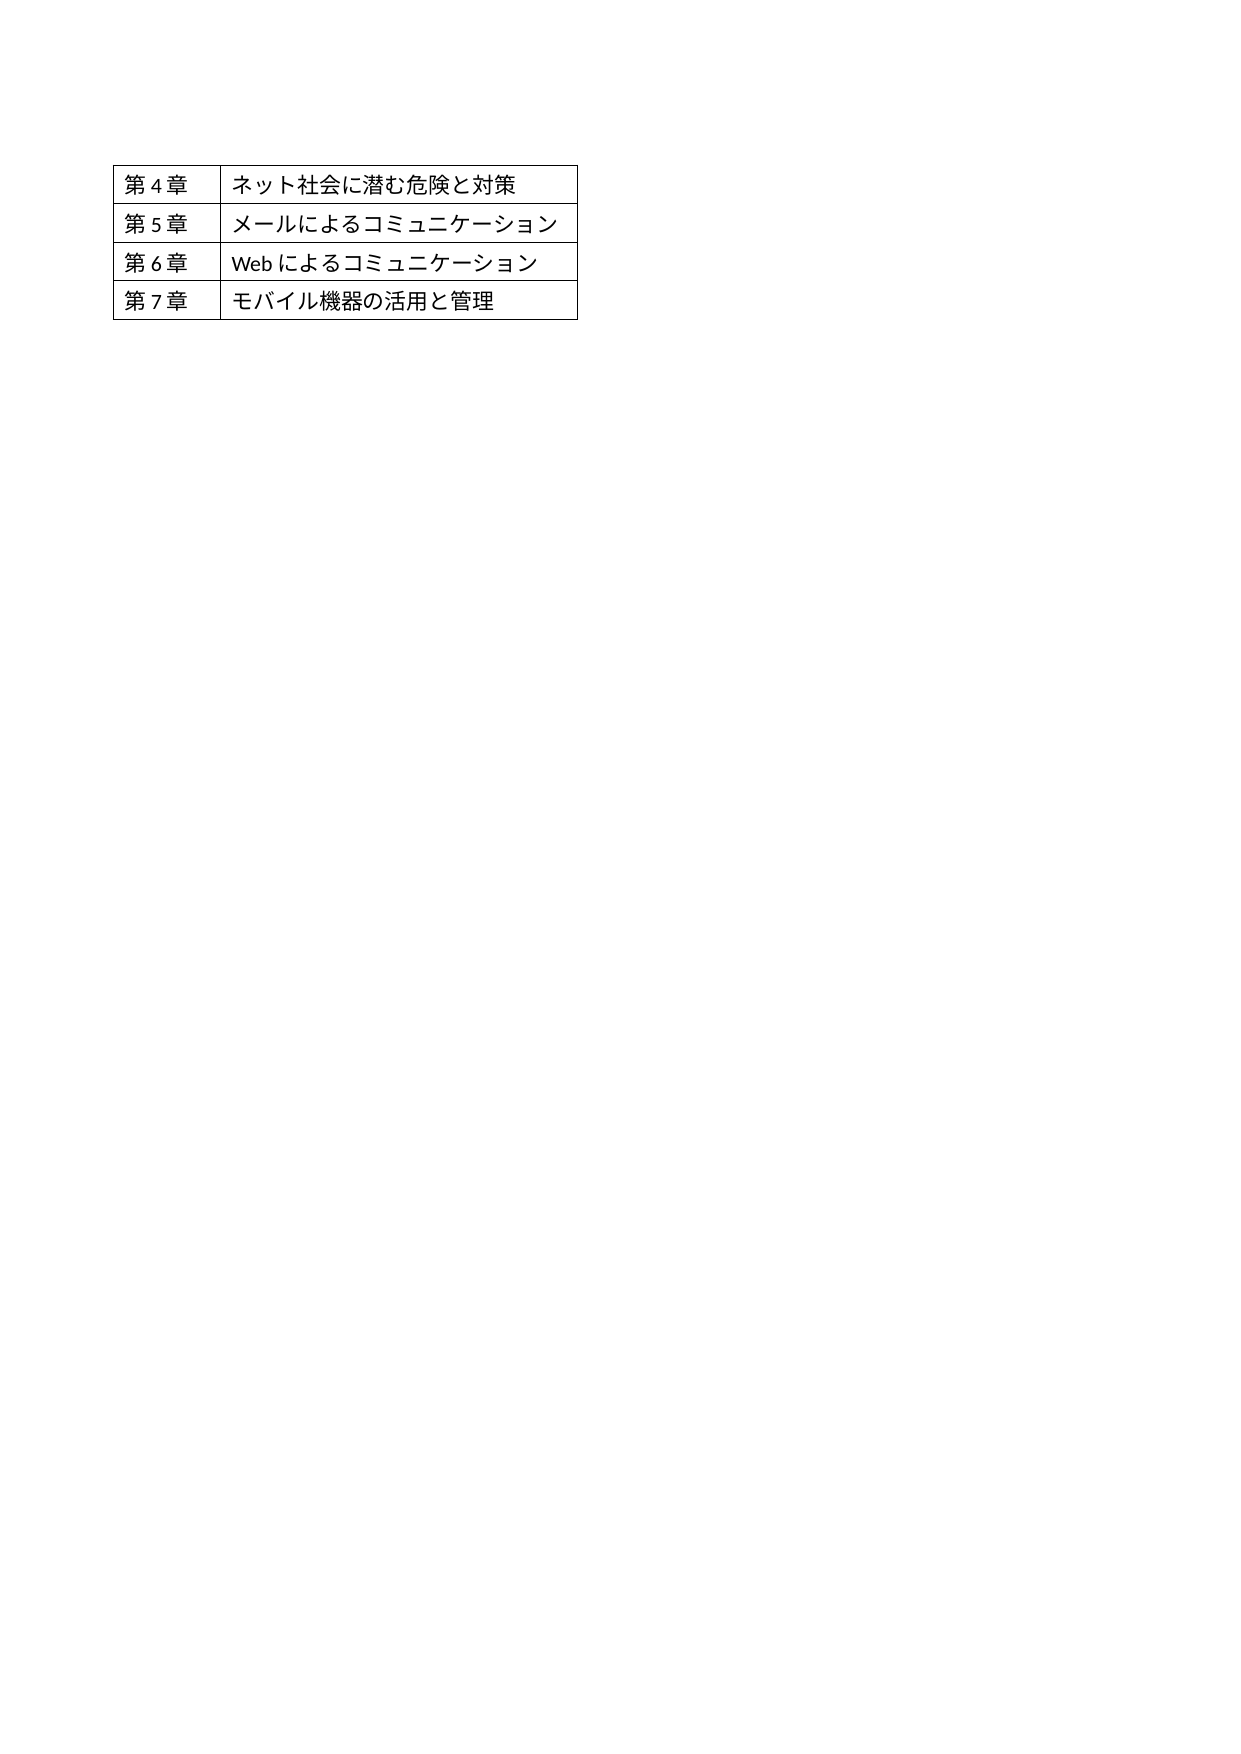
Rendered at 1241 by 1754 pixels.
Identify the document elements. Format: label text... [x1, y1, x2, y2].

table_cell 第6章 [114, 243, 220, 280]
table_cell Webによるコミュニケーション [221, 243, 577, 280]
table_cell 第4章 [114, 166, 220, 203]
table_cell モバイル機器の活用と管理 [221, 281, 577, 319]
table_cell メールによるコミュニケーション [221, 204, 577, 242]
table_cell ネット社会に潜む危険と対策 [221, 166, 577, 203]
table_cell 第7章 [114, 281, 220, 319]
table_cell 第5章 [114, 204, 220, 242]
